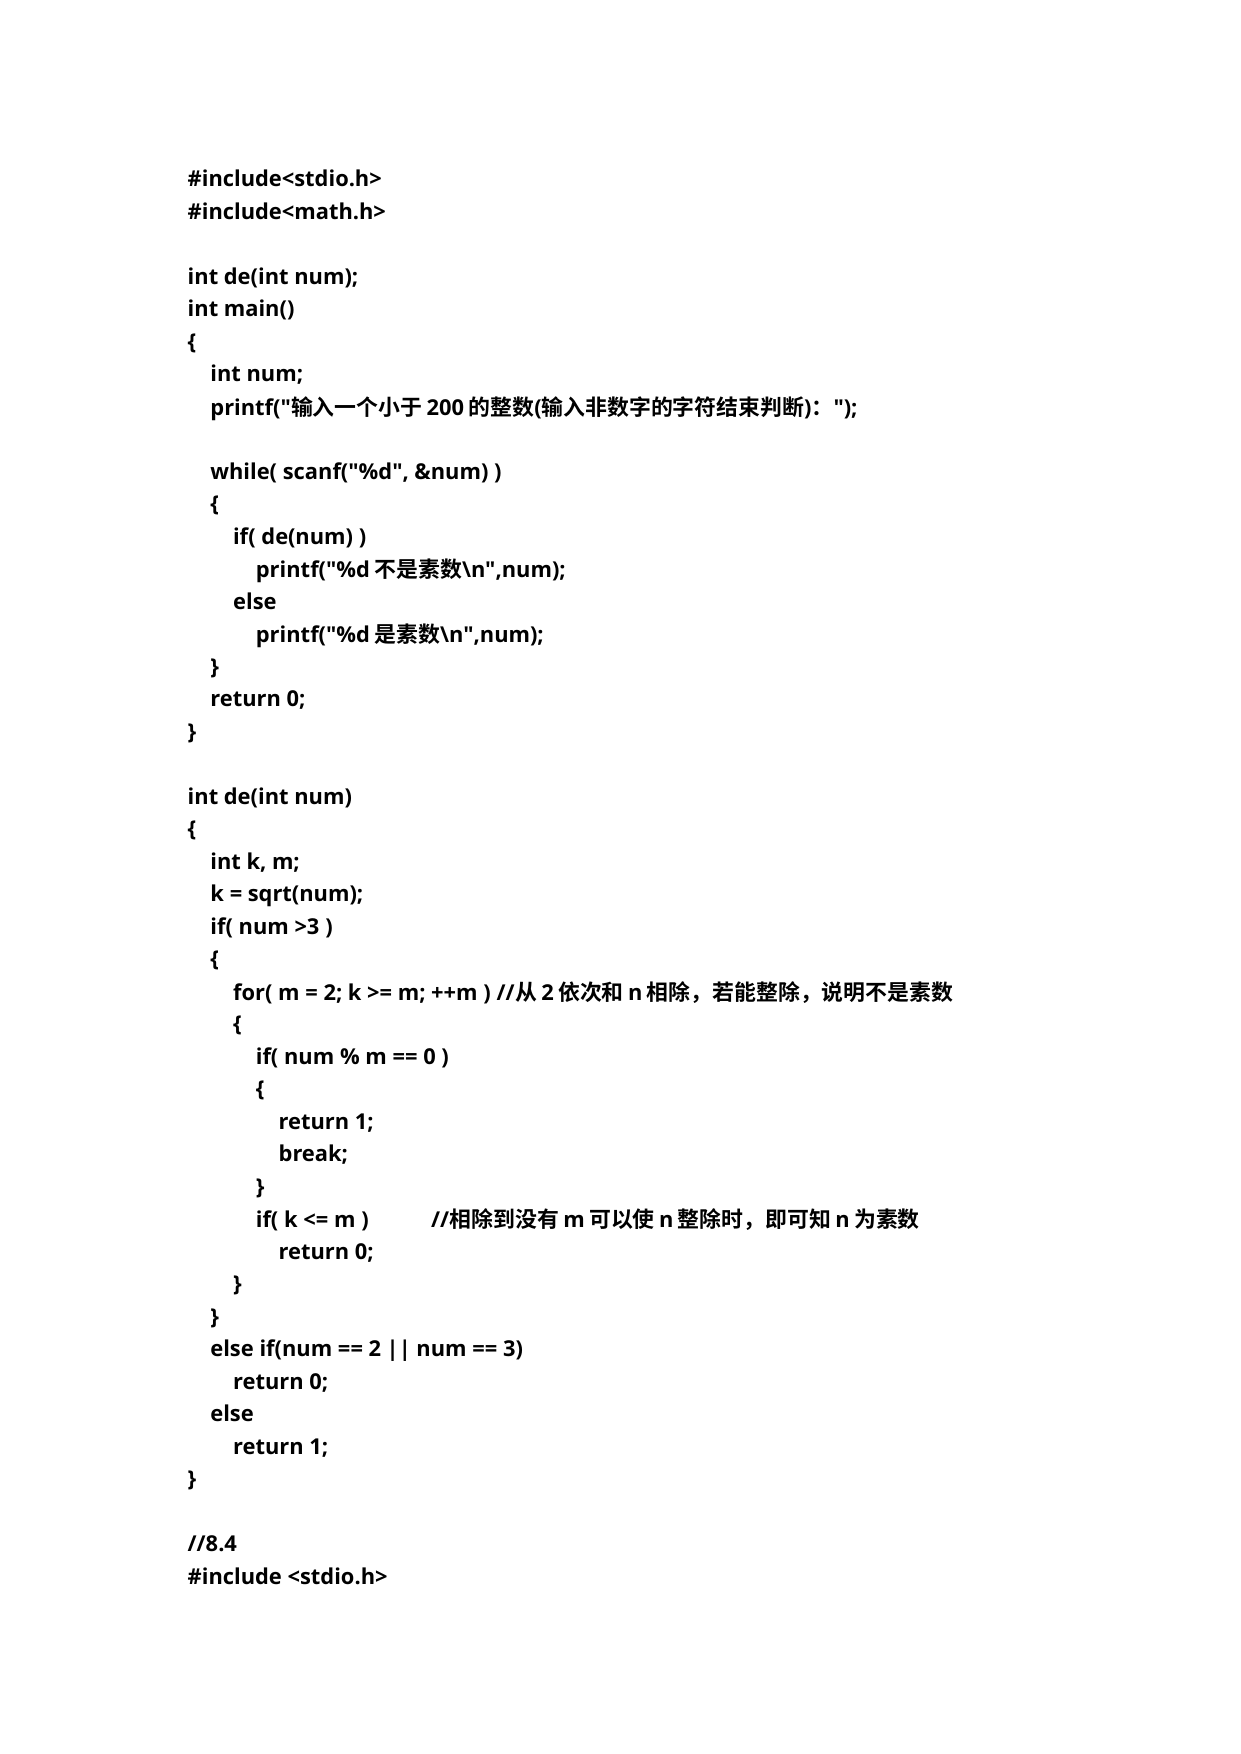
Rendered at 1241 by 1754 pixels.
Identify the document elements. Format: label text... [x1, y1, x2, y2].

text return 1; [187, 1104, 1053, 1137]
text return 0; [187, 1234, 1053, 1267]
text int de(int num); [187, 259, 1053, 292]
text } [187, 649, 1053, 682]
text return 1; [187, 1429, 1053, 1462]
text printf("输入一个小于200的整数(输入非数字的字符结束判断)："); [187, 389, 1053, 422]
text if( de(num) ) [187, 519, 1053, 552]
text { [187, 1072, 1053, 1104]
text if( num % m == 0 ) [187, 1039, 1053, 1072]
text printf("%d不是素数\n",num); [187, 552, 1053, 584]
text #include<stdio.h> [187, 162, 1053, 194]
text #include<math.h> [187, 194, 1053, 227]
text { [187, 942, 1053, 974]
text if( num >3 ) [187, 909, 1053, 942]
text break; [187, 1137, 1053, 1169]
text for( m = 2; k >= m; ++m ) //从2依次和n相除，若能整除，说明不是素数 [187, 974, 1053, 1007]
text int main() [187, 292, 1053, 324]
text { [187, 487, 1053, 519]
text { [187, 1007, 1053, 1039]
text else if(num == 2 || num == 3) [187, 1332, 1053, 1364]
text if( k <= m ) //相除到没有m可以使n整除时，即可知n为素数 [187, 1202, 1053, 1234]
text } [187, 1299, 1053, 1332]
text } [187, 1267, 1053, 1299]
text } [187, 1462, 1053, 1494]
text //8.4 [187, 1527, 1053, 1559]
text { [187, 812, 1053, 844]
text int de(int num) [187, 779, 1053, 812]
text return 0; [187, 1364, 1053, 1397]
text int k, m; [187, 844, 1053, 877]
text else [187, 584, 1053, 617]
text return 0; [187, 682, 1053, 714]
text } [187, 714, 1053, 747]
text k = sqrt(num); [187, 877, 1053, 909]
text else [187, 1397, 1053, 1429]
text printf("%d是素数\n",num); [187, 617, 1053, 649]
text } [187, 1169, 1053, 1202]
text #include <stdio.h> [187, 1559, 1053, 1592]
text while( scanf("%d", &num) ) [187, 454, 1053, 487]
text int num; [187, 357, 1053, 389]
text { [187, 324, 1053, 357]
